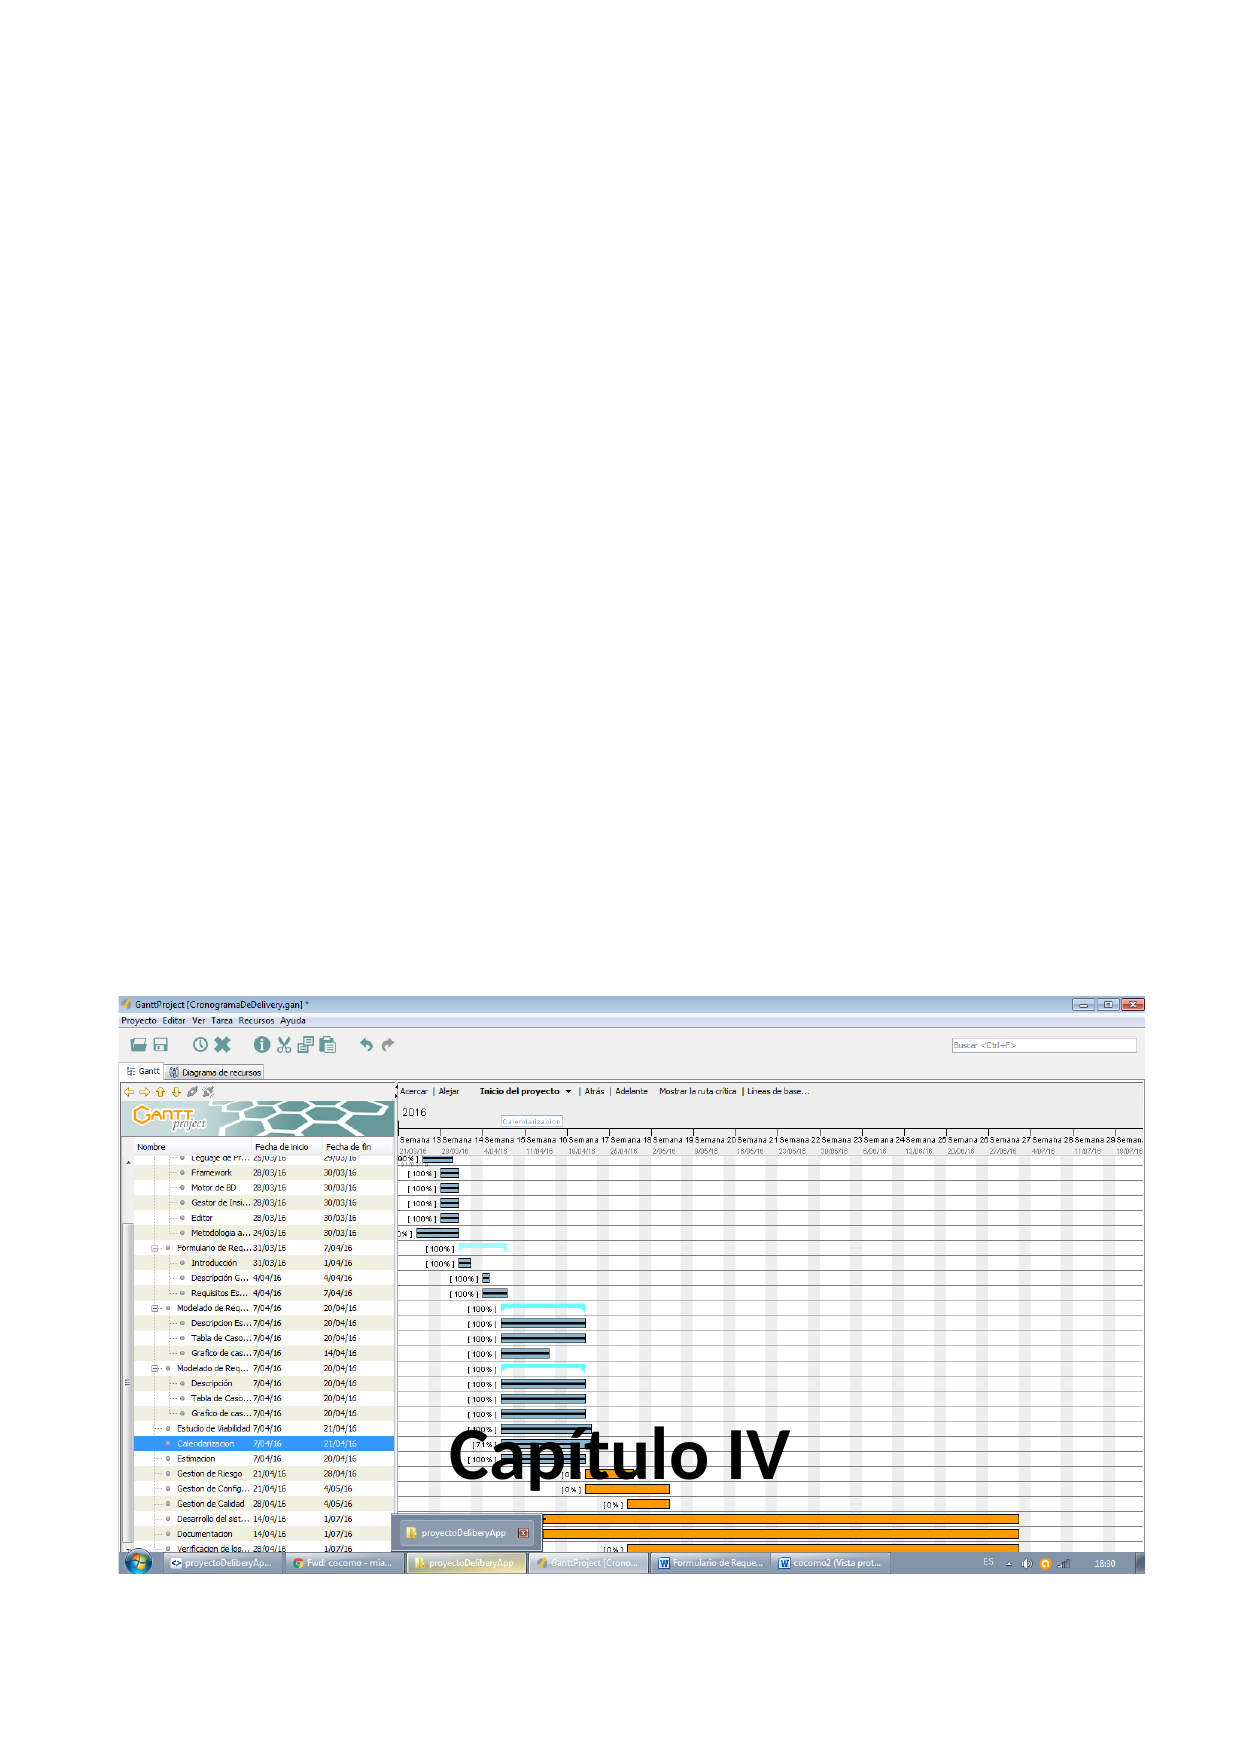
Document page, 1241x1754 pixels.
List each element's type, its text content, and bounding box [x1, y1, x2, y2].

text Capítulo IV [177, 1407, 1063, 1498]
picture [118, 996, 1146, 1574]
